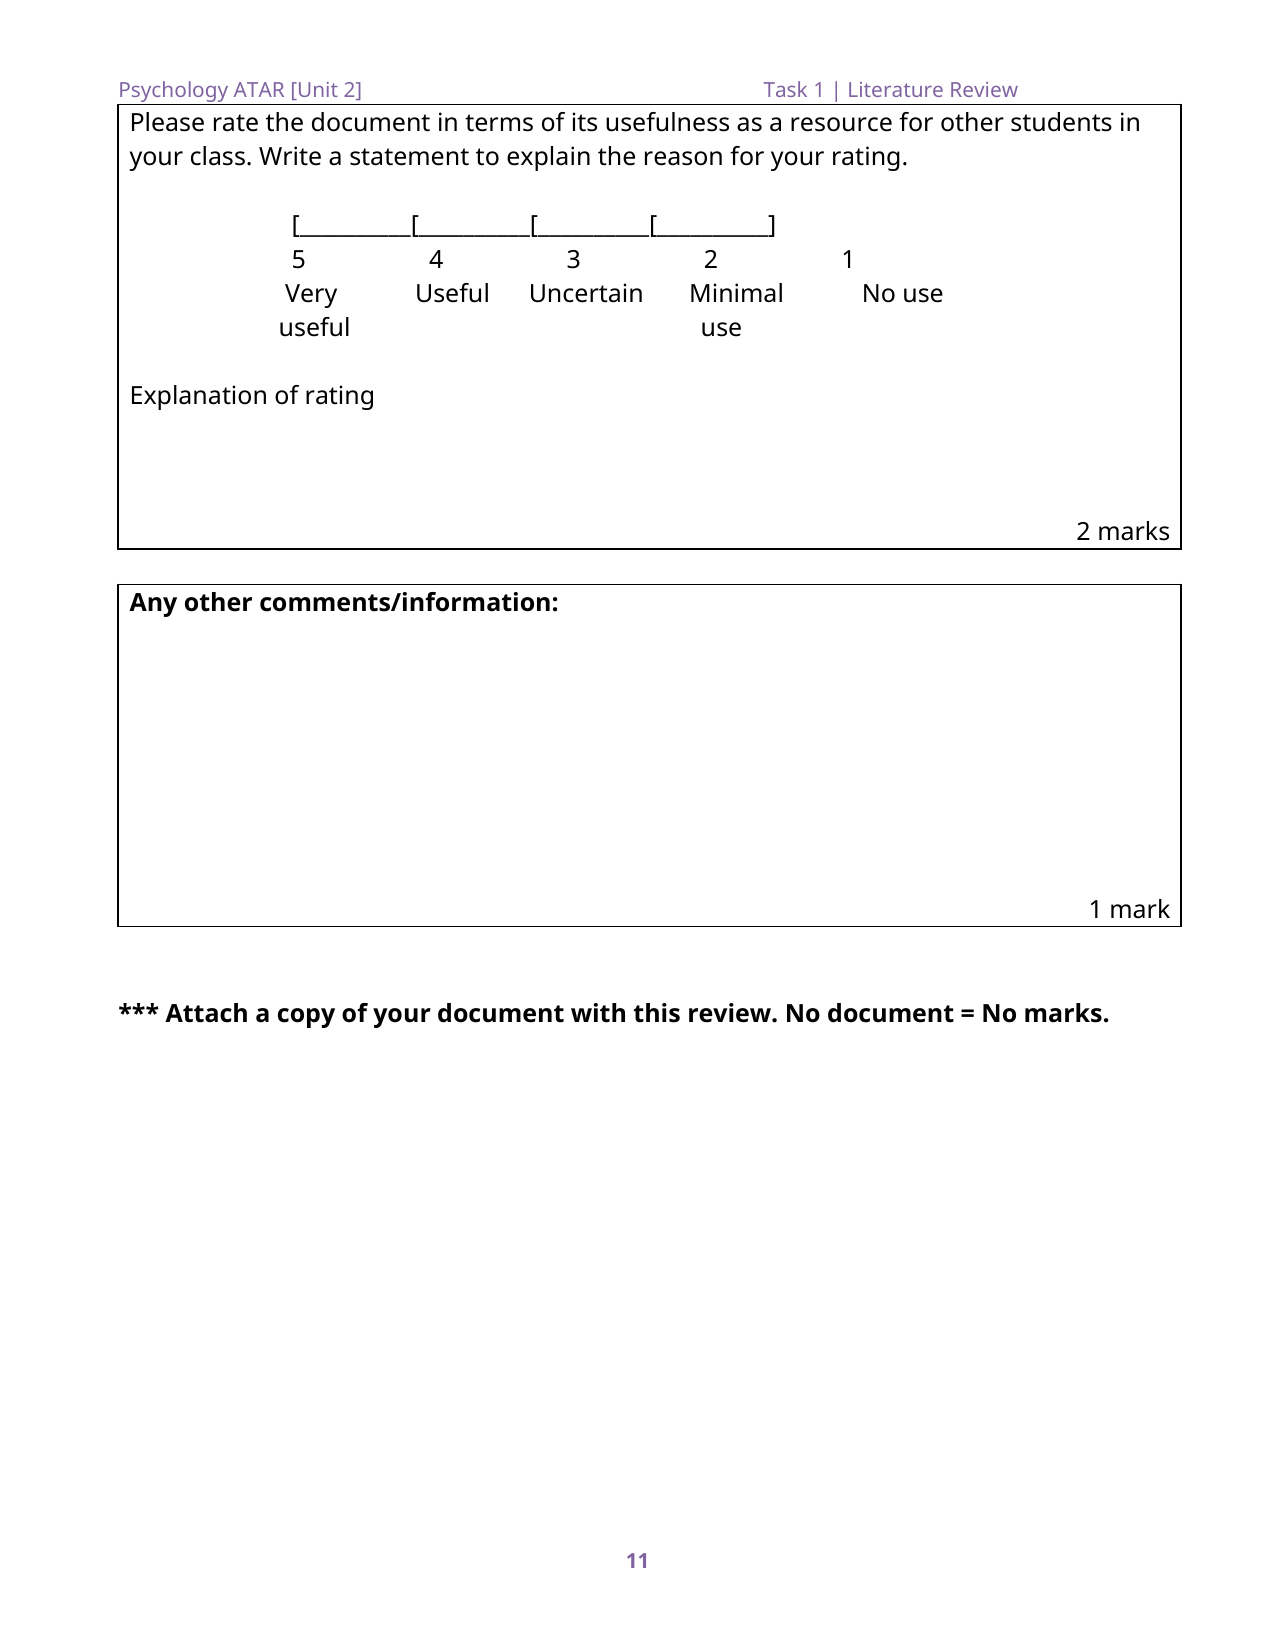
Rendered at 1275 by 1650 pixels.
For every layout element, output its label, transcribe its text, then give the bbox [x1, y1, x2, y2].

table_header Any other comments/information: 1 mark [119, 585, 1180, 926]
table_header Please rate the document in terms of its usefulness as a resource for other students in your class. Write a statement to explain the reason for your rating. [__________[__________[__________[__________] 5 4 3 2 1 Very Useful Uncertain Minimal No use useful use Explanation of rating 2 marks [119, 105, 1180, 548]
text *** Attach a copy of your document with this review. No document = No marks. [118, 995, 1157, 1029]
